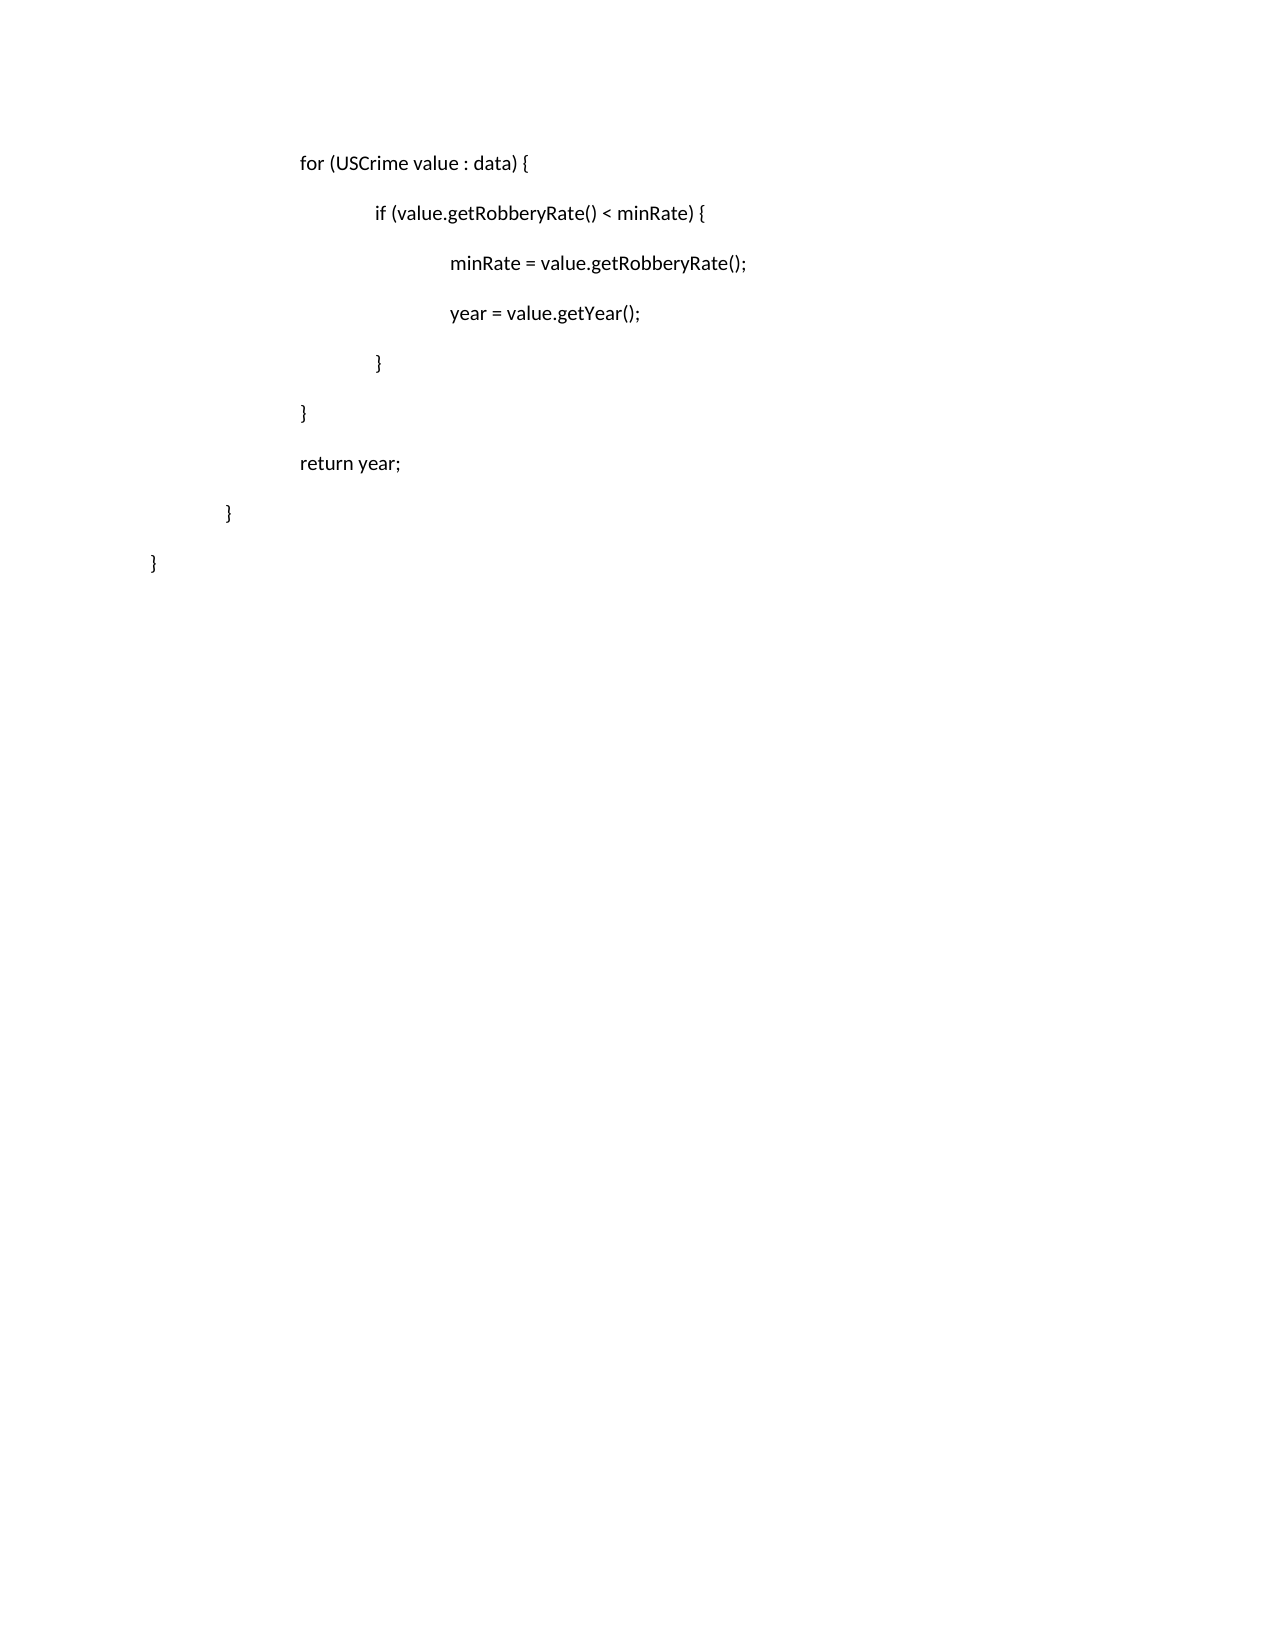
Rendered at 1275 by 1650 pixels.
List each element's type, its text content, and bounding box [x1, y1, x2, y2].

text return year; [150, 450, 1125, 475]
text } [150, 500, 1125, 525]
text for (USCrime value : data) { [150, 150, 1125, 175]
text } [150, 400, 1125, 425]
text } [150, 350, 1125, 375]
text if (value.getRobberyRate() < minRate) { [150, 200, 1125, 225]
text minRate = value.getRobberyRate(); [150, 250, 1125, 275]
text } [150, 550, 1125, 575]
text year = value.getYear(); [150, 300, 1125, 325]
